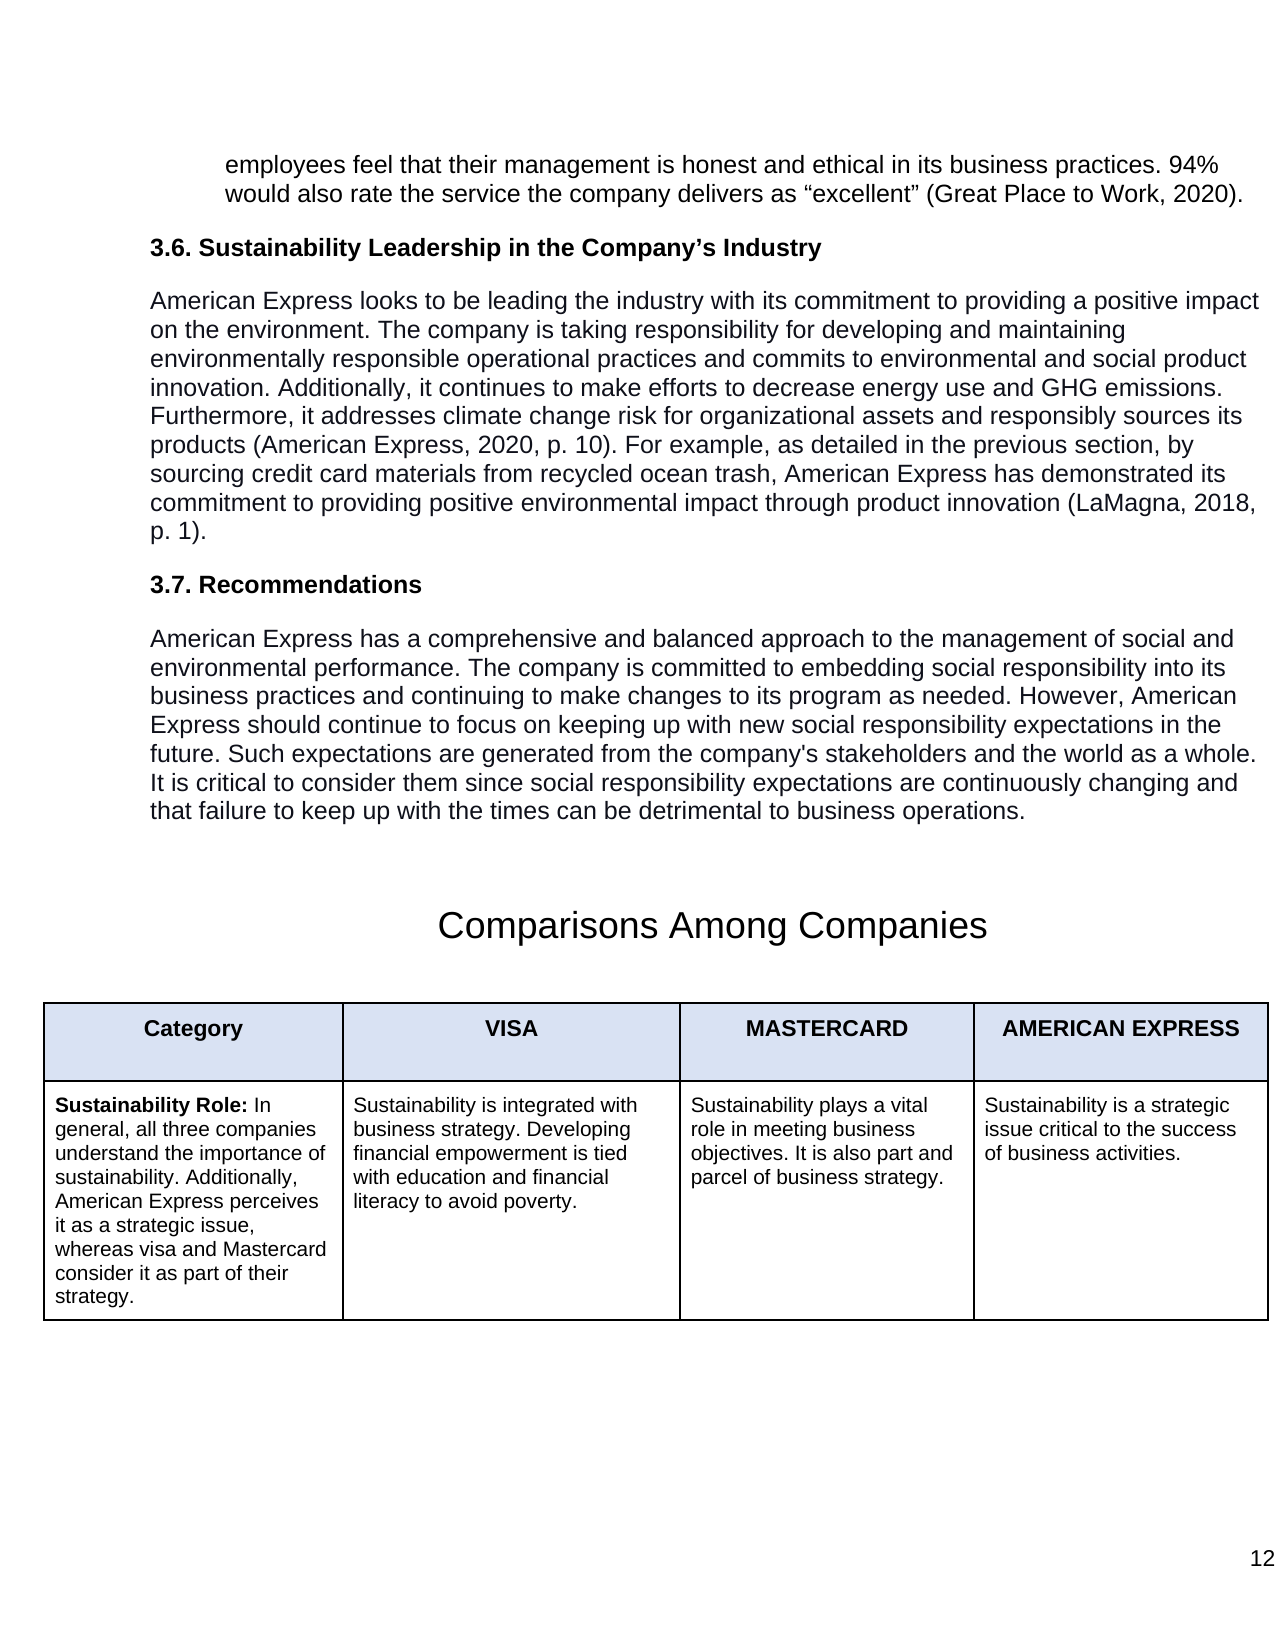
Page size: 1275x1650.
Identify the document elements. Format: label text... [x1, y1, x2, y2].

table_header MASTERCARD [681, 1004, 973, 1080]
table_cell Sustainability is a strategic issue critical to the success of business activities. [975, 1082, 1267, 1319]
text American Express looks to be leading the industry with its commitment to providing a positive impact on the environment. The company is taking responsibility for developing and maintaining environmentally responsible operational practices and commits to environmental and social product innovation. Additionally, it continues to make efforts to decrease energy use and GHG emissions. Furthermore, it addresses climate change risk for organizational assets and responsibly sources its products (American Express, 2020, p. 10). For example, as detailed in the previous section, by sourcing credit card materials from recycled ocean trash, American Express has demonstrated its commitment to providing positive environmental impact through product innovation (LaMagna, 2018, p. 1). [150, 286, 1275, 545]
table_cell Sustainability Role: In general, all three companies understand the importance of sustainability. Additionally, American Express perceives it as a strategic issue, whereas visa and Mastercard consider it as part of their strategy. [45, 1082, 342, 1319]
table_header Category [45, 1004, 342, 1080]
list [187, 150, 1275, 207]
table_cell Sustainability is integrated with business strategy. Developing financial empowerment is tied with education and financial literacy to avoid poverty. [344, 1082, 679, 1319]
table_header AMERICAN EXPRESS [975, 1004, 1267, 1080]
subtitle 3.6. Sustainability Leadership in the Company’s Industry [150, 232, 1275, 261]
subtitle Comparisons Among Companies [150, 904, 1275, 947]
text American Express has a comprehensive and balanced approach to the management of social and environmental performance. The company is committed to embedding social responsibility into its business practices and continuing to make changes to its program as needed. However, American Express should continue to focus on keeping up with new social responsibility expectations in the future. Such expectations are generated from the company's stakeholders and the world as a whole. It is critical to consider them since social responsibility expectations are continuously changing and that failure to keep up with the times can be detrimental to business operations. [150, 624, 1275, 825]
table_header VISA [344, 1004, 679, 1080]
subtitle 3.7. Recommendations [150, 570, 1275, 599]
table_cell Sustainability plays a vital role in meeting business objectives. It is also part and parcel of business strategy. [681, 1082, 973, 1319]
